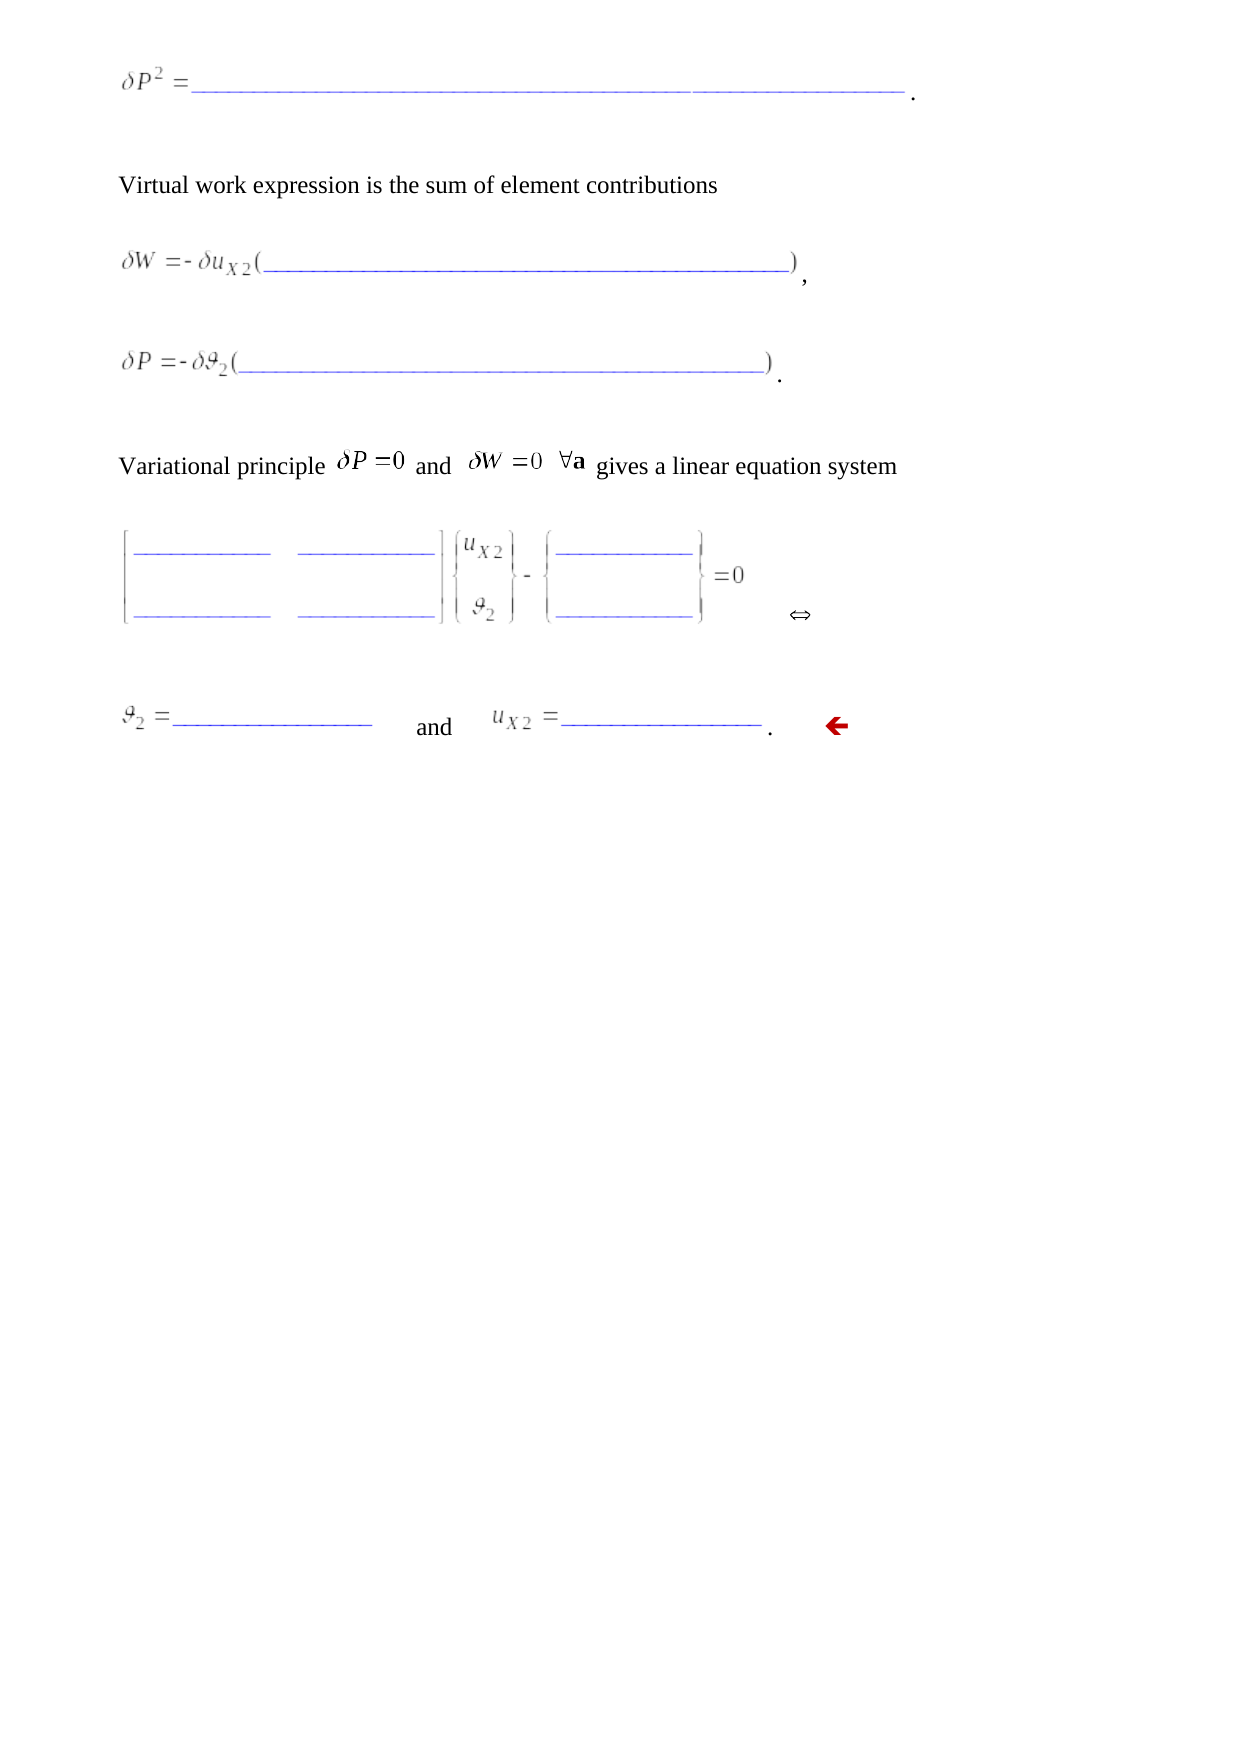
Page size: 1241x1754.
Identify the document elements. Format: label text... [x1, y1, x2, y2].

text Variational principle and gives a linear equation system [118, 446, 1122, 482]
text . [118, 345, 1122, 388]
text . [118, 59, 1122, 106]
text and . [118, 698, 1122, 751]
text , [118, 244, 1122, 287]
text Virtual work expression is the sum of element contributions [118, 164, 1122, 201]
